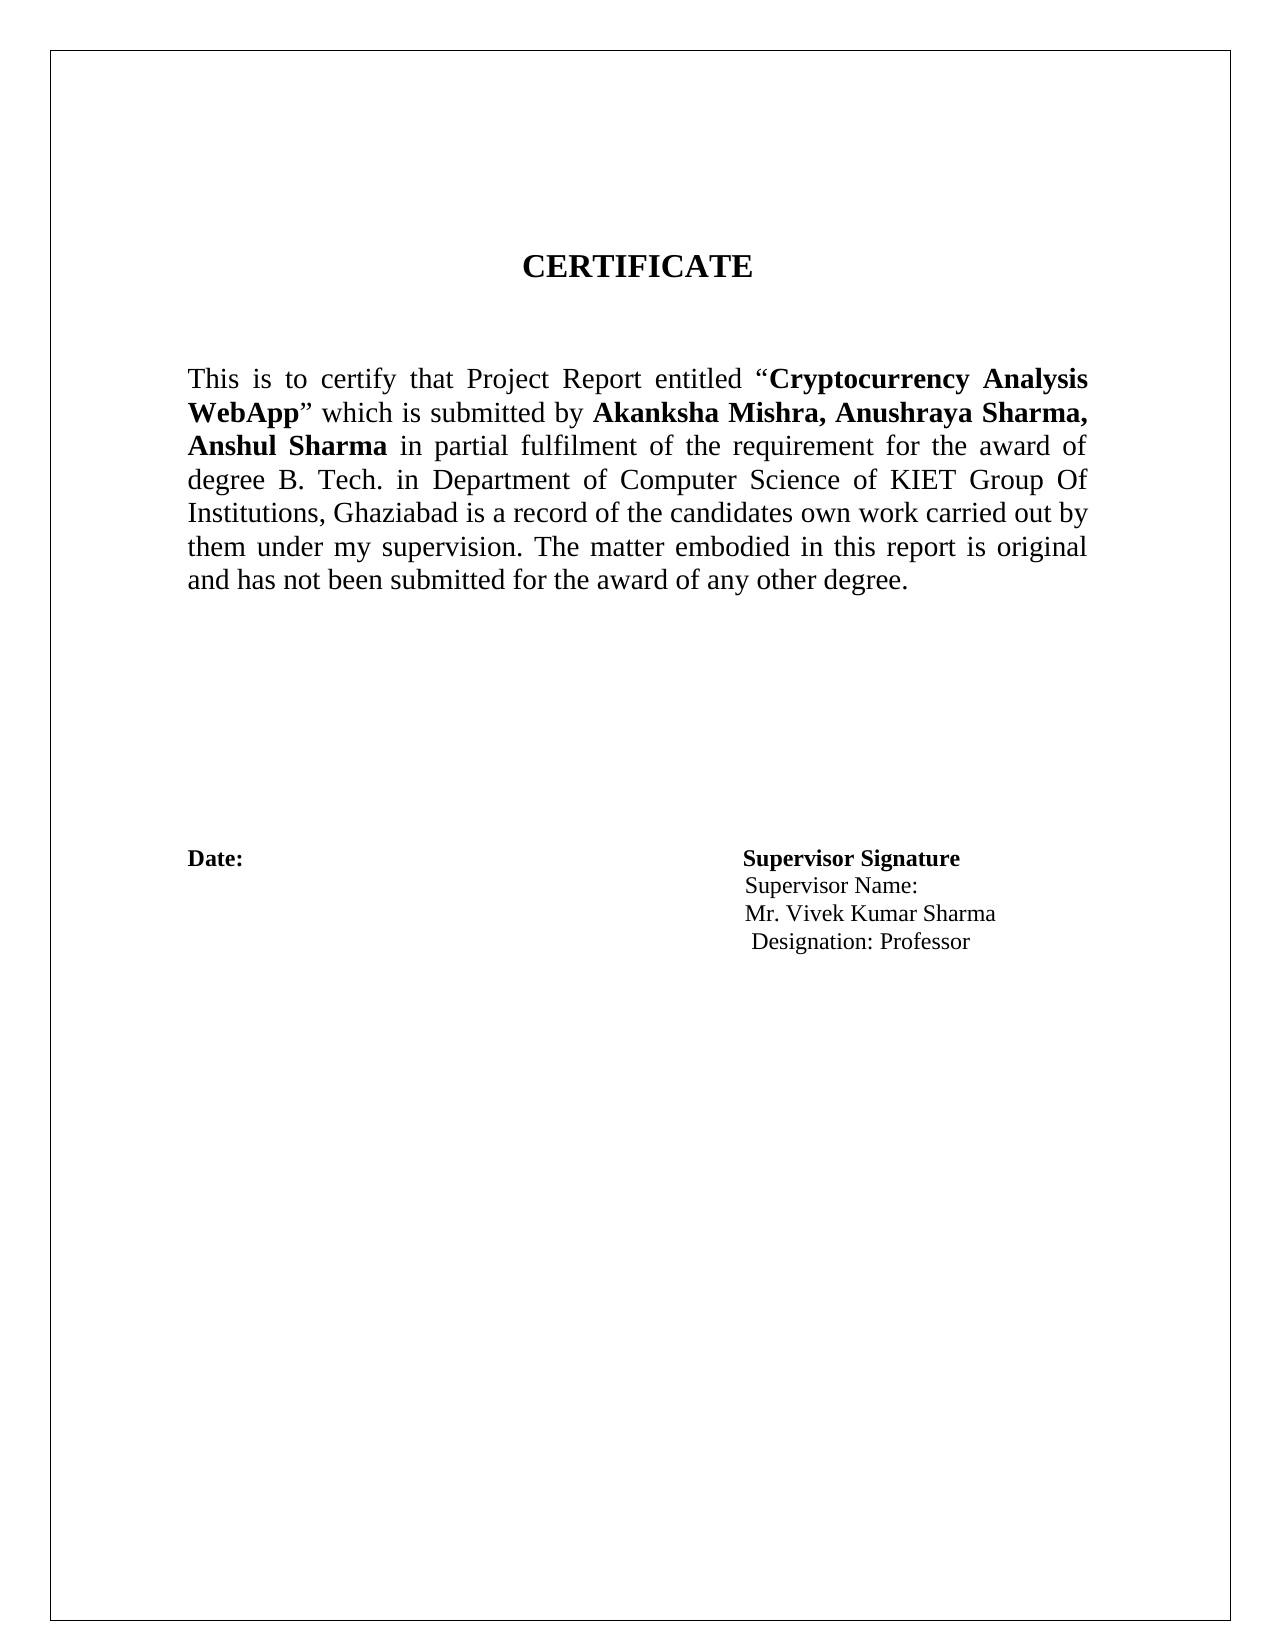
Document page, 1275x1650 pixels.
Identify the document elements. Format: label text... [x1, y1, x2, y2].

text Designation: Professor [744, 927, 1090, 954]
text This is to certify that Project Report entitled “Cryptocurrency Analysis WebApp” which is submitted by Akanksha Mishra, Anushraya Sharma, Anshul Sharma in partial fulfilment of the requirement for the award of degree B. Tech. in Department of Computer Science of KIET Group Of Institutions, Ghaziabad is a record of the candidates own work carried out by them under my supervision. The matter embodied in this report is original and has not been submitted for the award of any other degree. [187, 361, 1088, 596]
text Date: Supervisor Signature [187, 844, 1230, 871]
text Supervisor Name: [744, 871, 1090, 899]
subtitle CERTIFICATE [522, 246, 1230, 284]
text Mr. Vivek Kumar Sharma [744, 899, 1090, 927]
